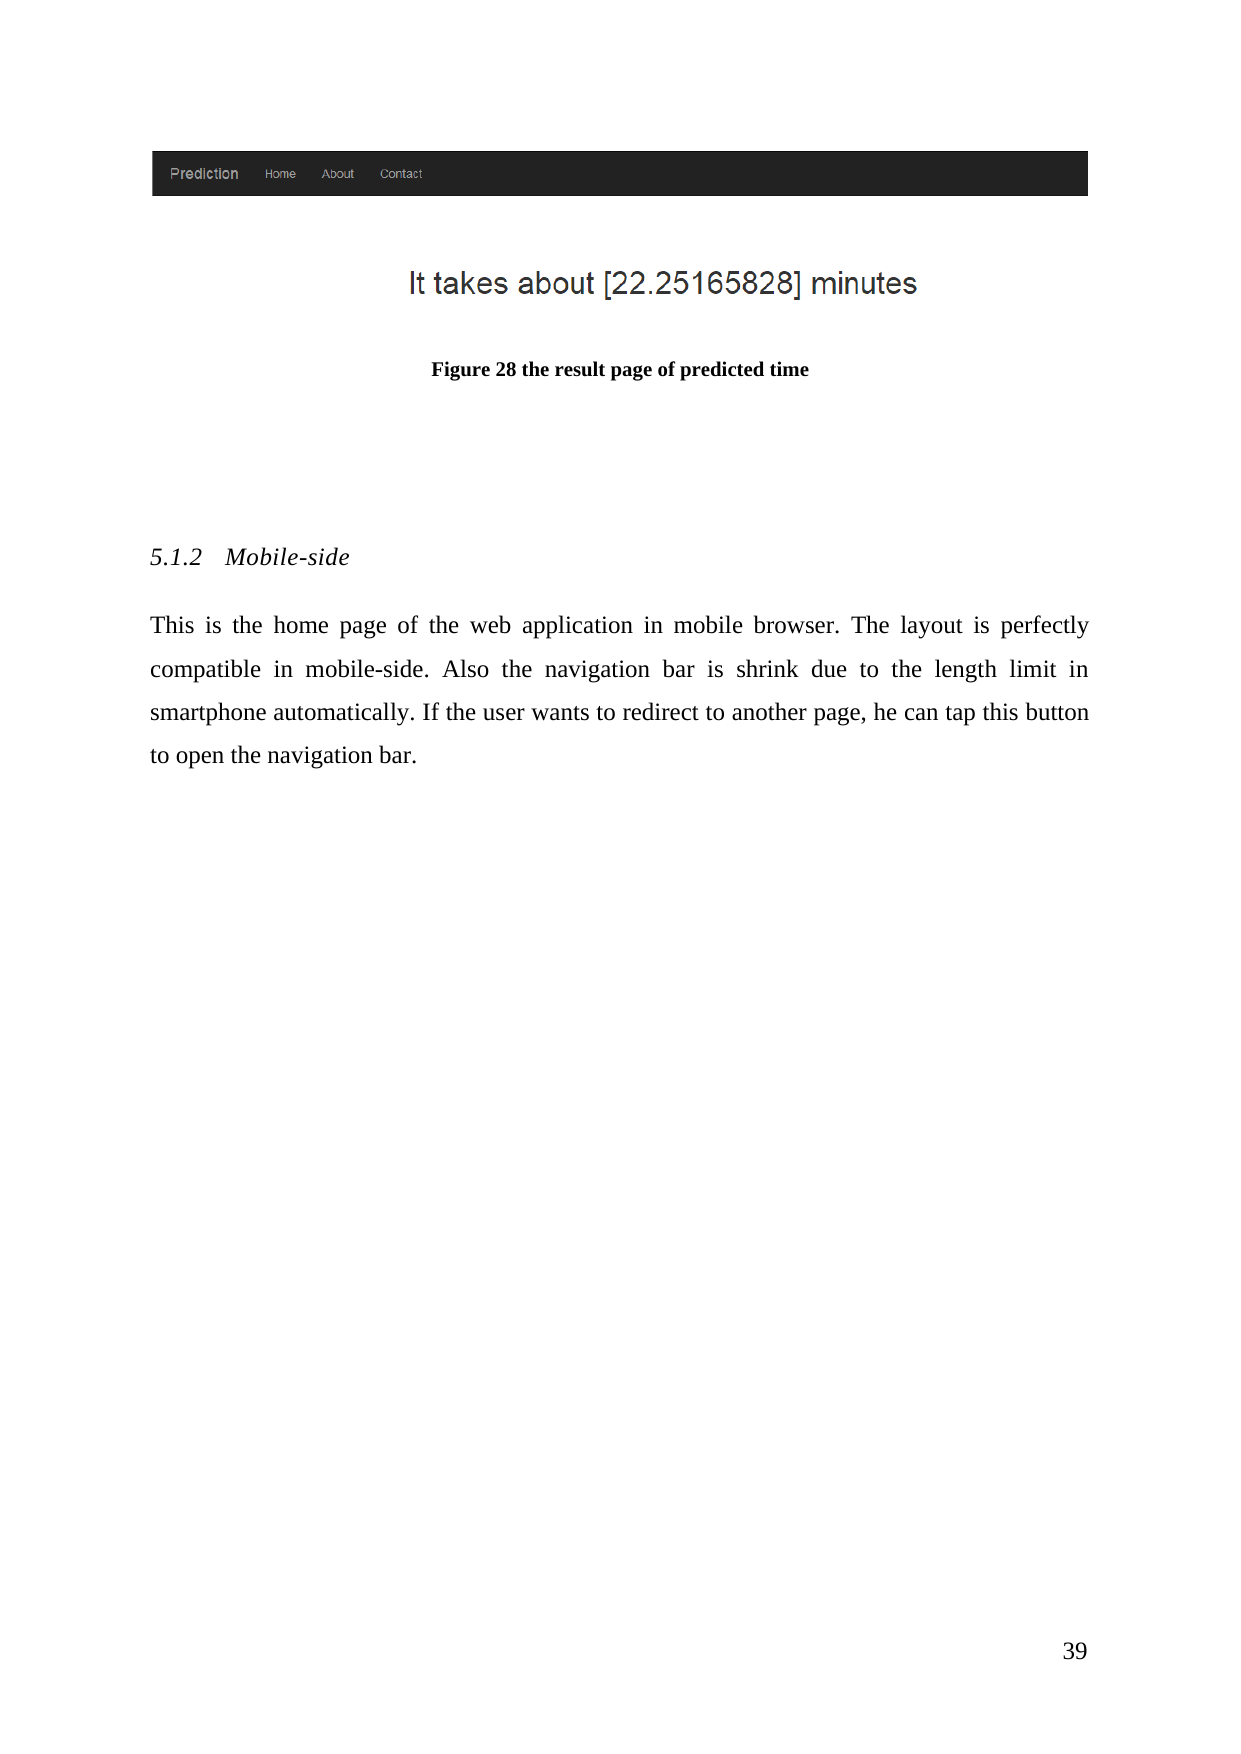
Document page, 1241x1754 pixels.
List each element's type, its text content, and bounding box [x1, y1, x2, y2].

text This is the home page of the web application in mobile browser. The layout is perfectly compatible in mobile-side. Also the navigation bar is shrink due to the length limit in smartphone automatically. If the user wants to redirect to another page, he can tap this button to open the navigation bar. [150, 611, 1090, 769]
subtitle Mobile-side [150, 542, 1090, 571]
picture [152, 150, 1088, 318]
text Figure 28 the result page of predicted time [150, 357, 1090, 381]
